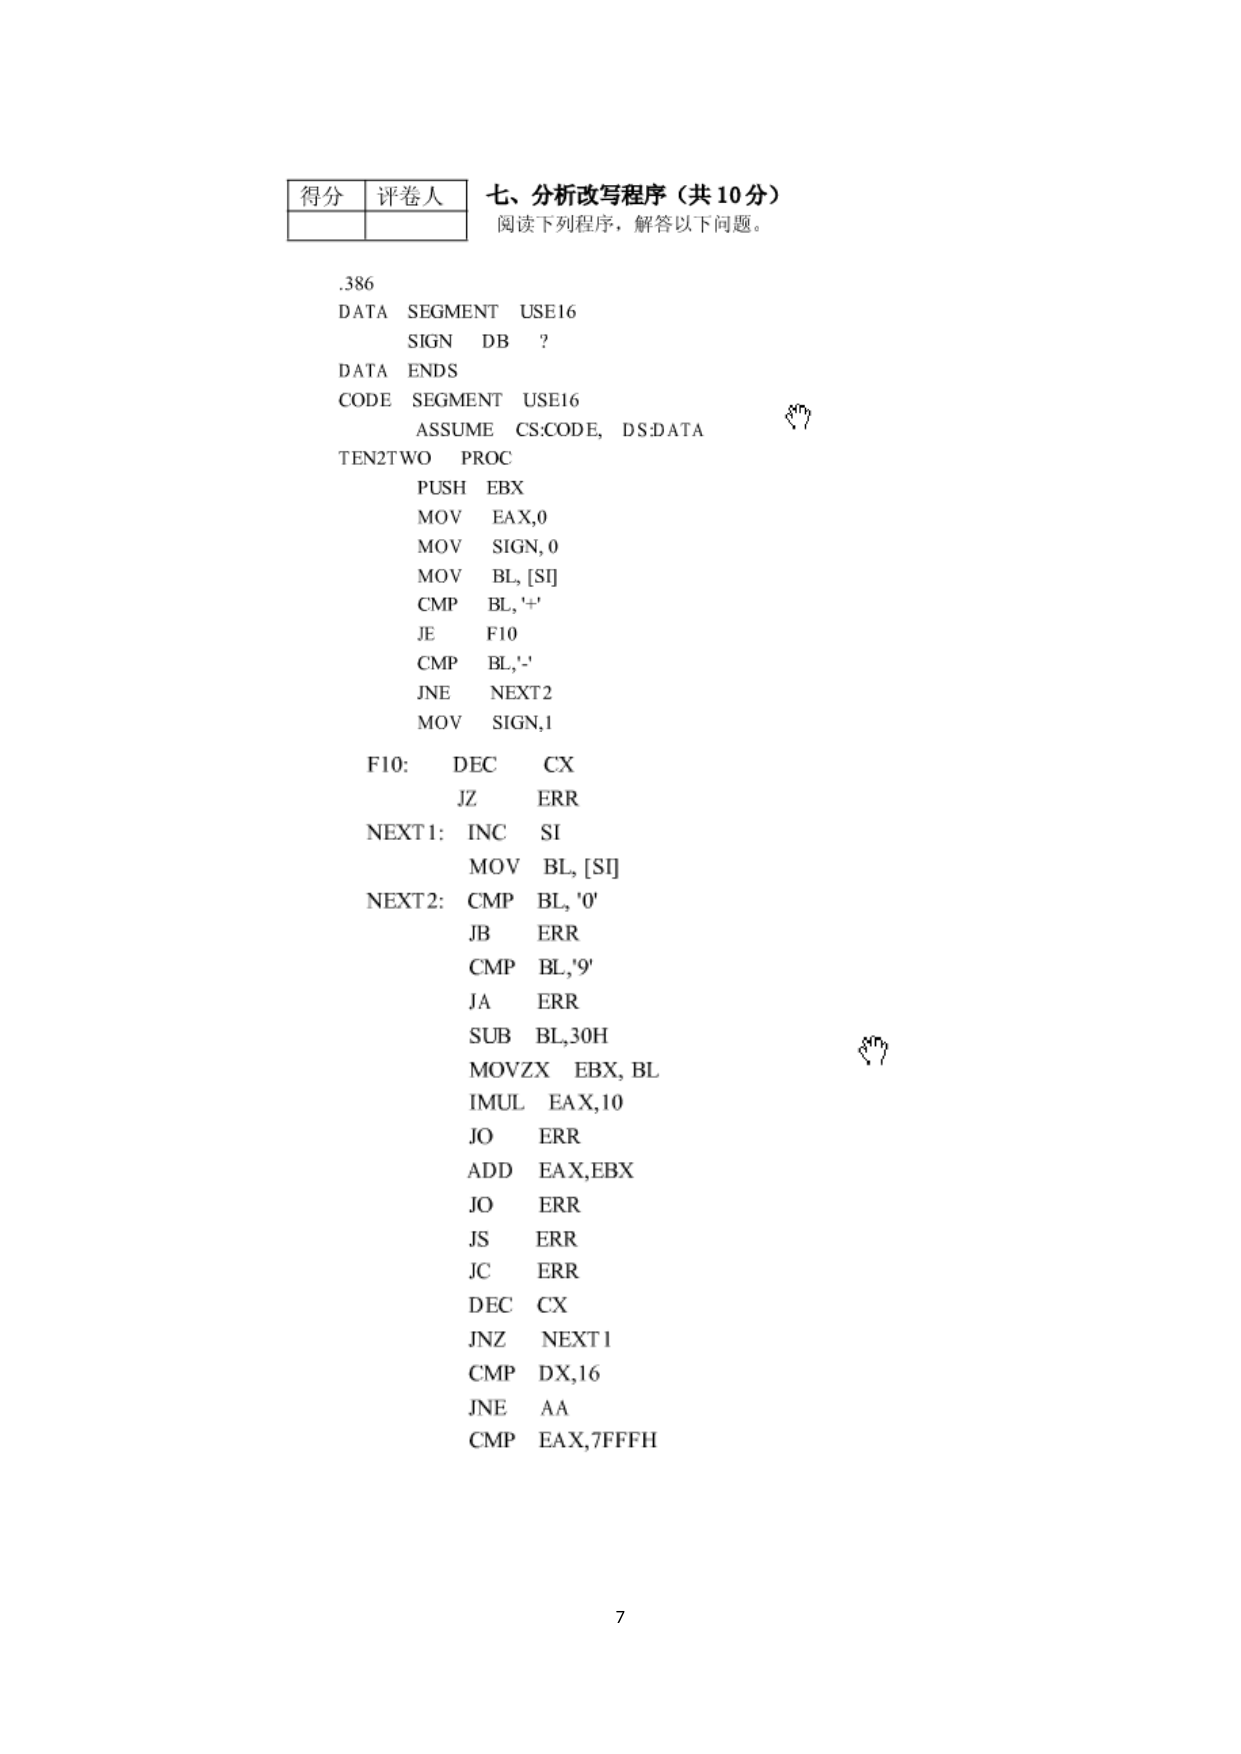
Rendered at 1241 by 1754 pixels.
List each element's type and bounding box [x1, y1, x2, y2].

picture [187, 162, 1053, 732]
picture [187, 747, 1022, 1457]
